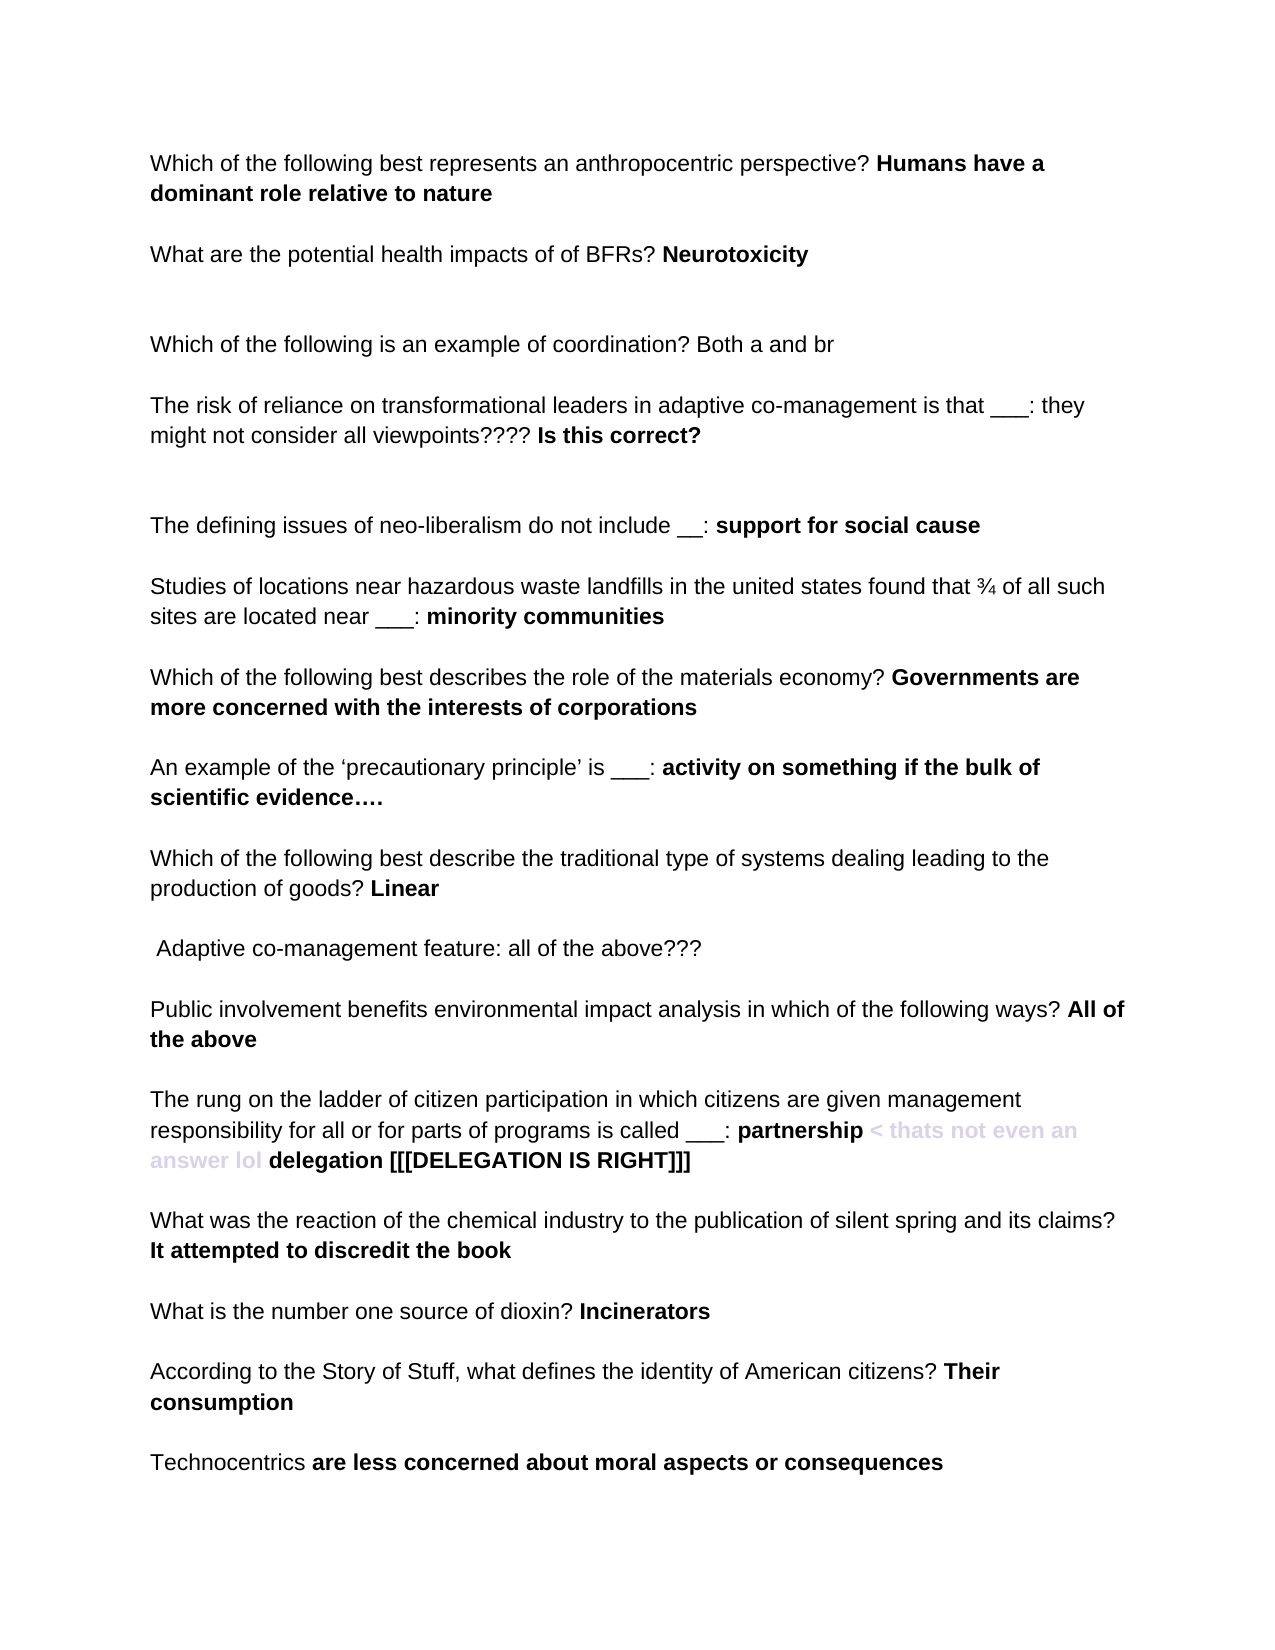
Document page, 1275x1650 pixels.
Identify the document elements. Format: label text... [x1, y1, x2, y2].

text What is the number one source of dioxin? Incinerators [150, 1298, 1125, 1324]
text What was the reaction of the chemical industry to the publication of silent spring and its claims? It attempted to discredit the book [150, 1207, 1125, 1264]
text Public involvement benefits environmental impact analysis in which of the following ways? All of the above [150, 996, 1125, 1052]
text An example of the ‘precautionary principle’ is ___: activity on something if the bulk of scientific evidence…. [150, 754, 1125, 811]
text The defining issues of neo-liberalism do not include __: support for social cause [150, 512, 1125, 539]
text The rung on the ladder of citizen participation in which citizens are given management responsibility for all or for parts of programs is called ___: partnership < thats not even an answer lol delegation [[[DELEGATION IS RIGHT]]] [150, 1086, 1125, 1173]
text Studies of locations near hazardous waste landfills in the united states found that ¾ of all such sites are located near ___: minority communities [150, 573, 1125, 629]
text Technocentrics are less concerned about moral aspects or consequences [150, 1449, 1125, 1475]
text Which of the following best describes the role of the materials economy? Governments are more concerned with the interests of corporations [150, 663, 1125, 720]
text What are the potential health impacts of of BFRs? Neurotoxicity [150, 241, 1125, 267]
text Which of the following best represents an anthropocentric perspective? Humans have a dominant role relative to nature [150, 150, 1125, 207]
text According to the Story of Stuff, what defines the identity of American citizens? Their consumption [150, 1358, 1125, 1415]
text The risk of reliance on transformational leaders in adaptive co-management is that ___: they might not consider all viewpoints???? Is this correct? [150, 392, 1125, 448]
text Which of the following best describe the traditional type of systems dealing leading to the production of goods? Linear [150, 845, 1125, 901]
text Which of the following is an example of coordination? Both a and br [150, 331, 1125, 358]
text Adaptive co-management feature: all of the above??? [150, 935, 1125, 962]
